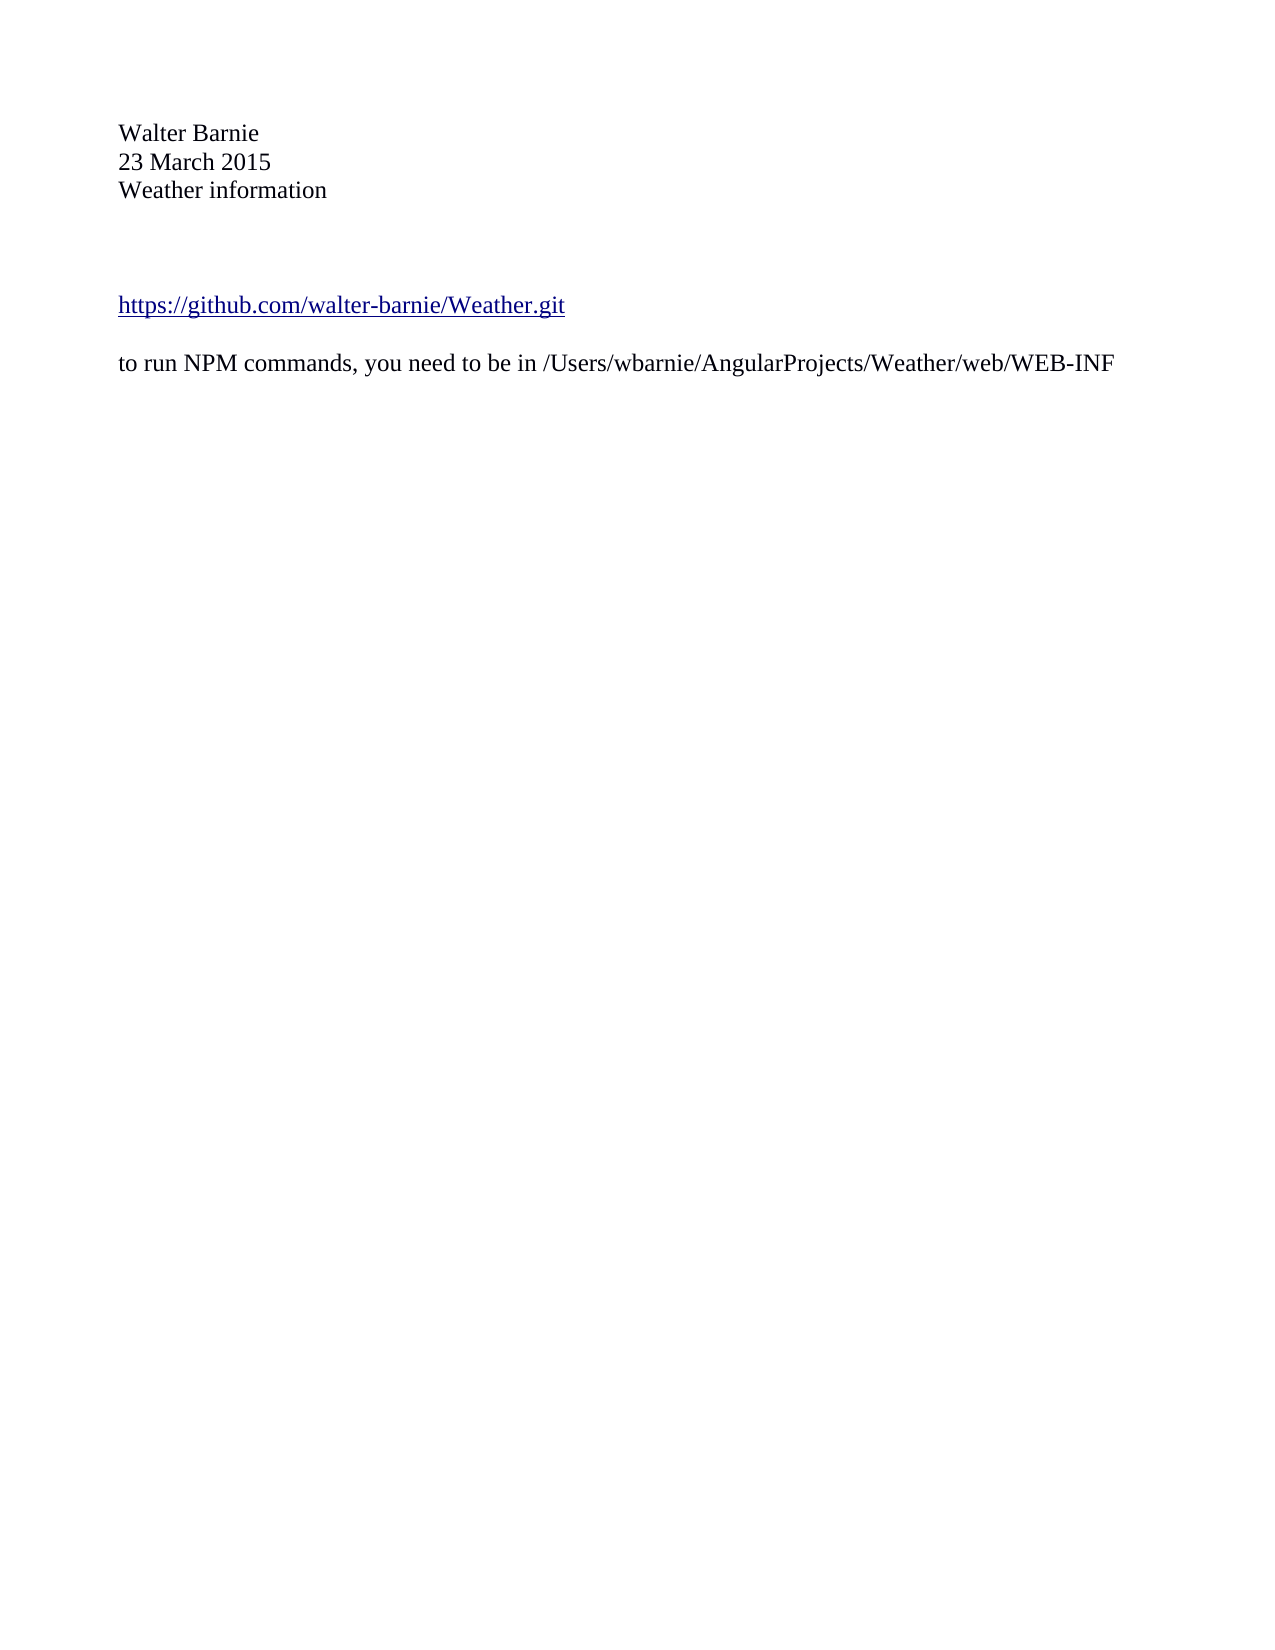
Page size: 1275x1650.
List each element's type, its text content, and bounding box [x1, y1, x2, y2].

text Weather information [118, 176, 1157, 204]
text Walter Barnie [118, 118, 1157, 147]
text to run NPM commands, you need to be in /Users/wbarnie/AngularProjects/Weather/web/WEB-INF [118, 348, 1157, 377]
text 23 March 2015 [118, 147, 1157, 176]
text https://github.com/walter-barnie/Weather.git [118, 291, 1157, 319]
